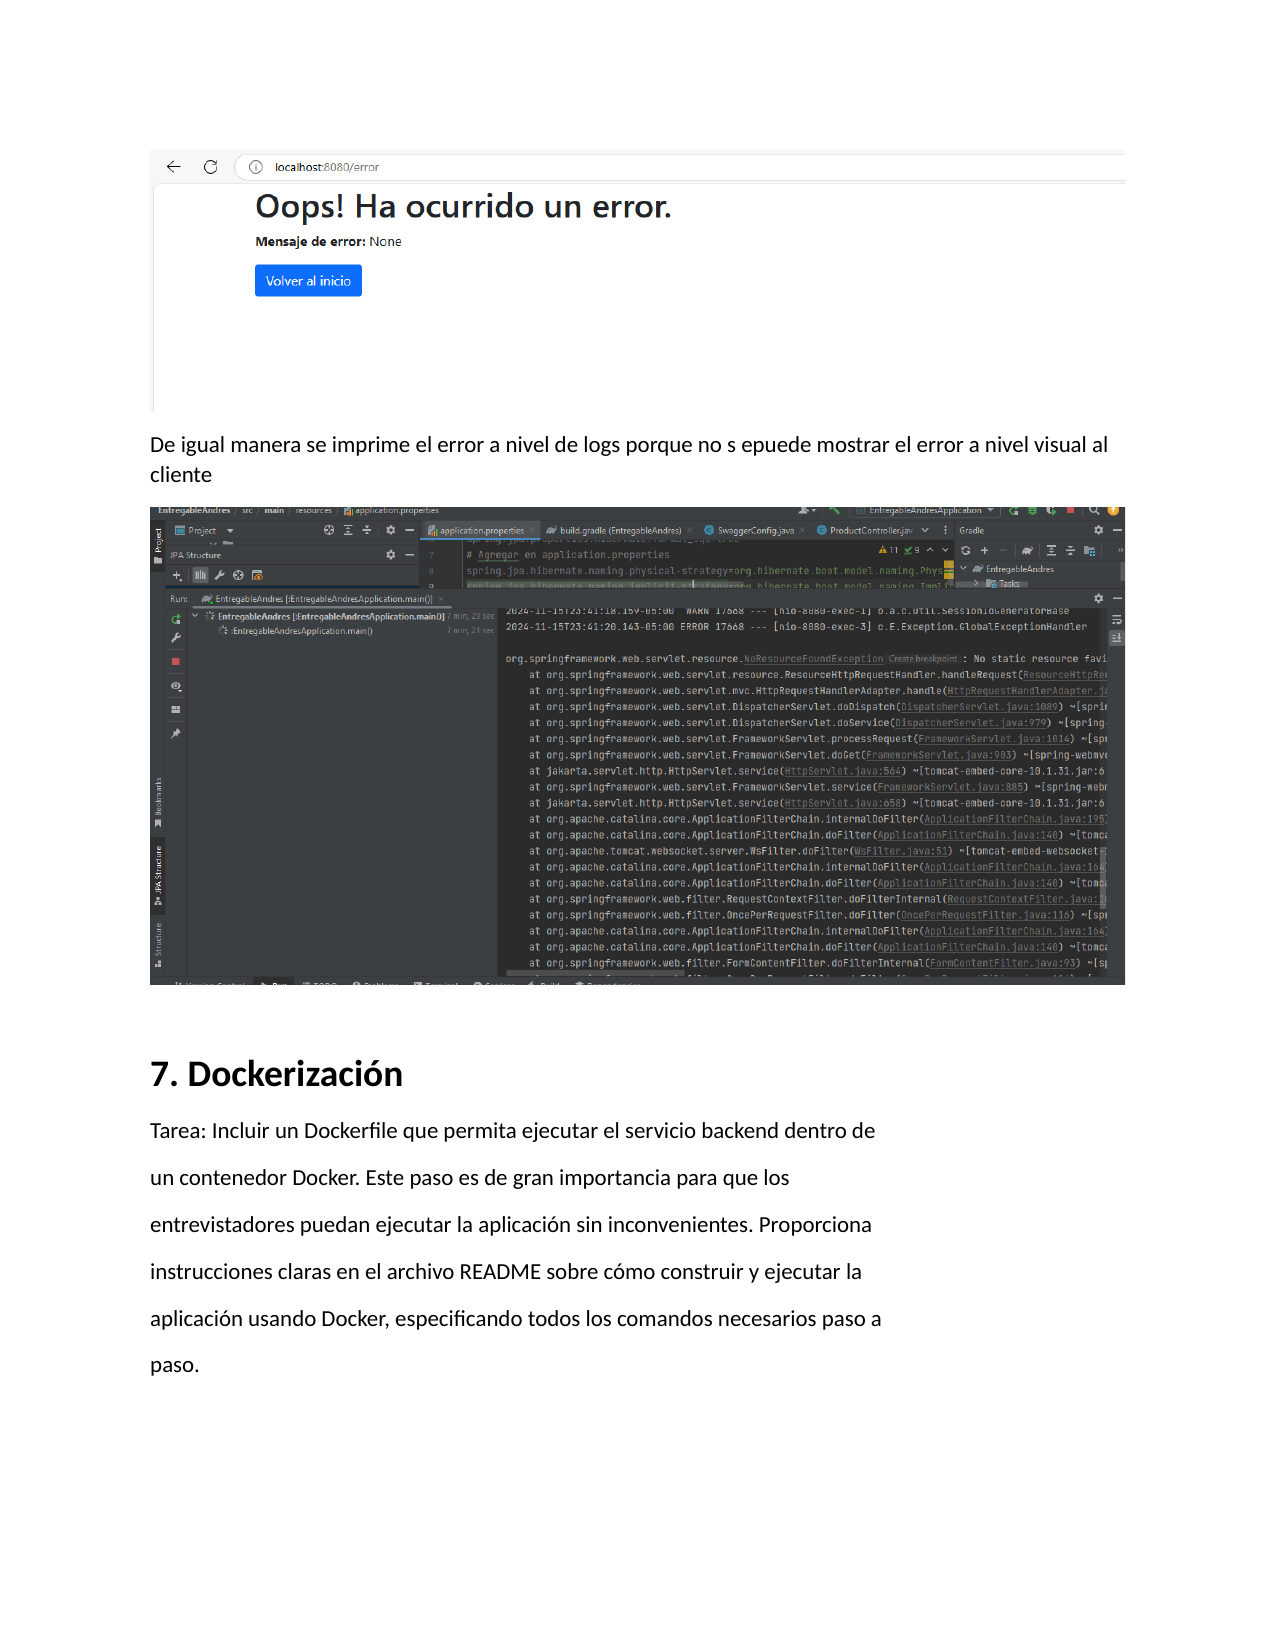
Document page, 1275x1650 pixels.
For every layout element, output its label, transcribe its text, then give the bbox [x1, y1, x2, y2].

text De igual manera se imprime el error a nivel de logs porque no s epuede mostrar el error a nivel visual al cliente [150, 430, 1125, 488]
text Tarea: Incluir un Dockerfile que permita ejecutar el servicio backend dentro de [150, 1116, 1125, 1144]
text entrevistadores puedan ejecutar la aplicación sin inconvenientes. Proporciona [150, 1210, 1125, 1238]
text instrucciones claras en el archivo README sobre cómo construir y ejecutar la [150, 1257, 1125, 1285]
text un contenedor Docker. Este paso es de gran importancia para que los [150, 1163, 1125, 1191]
text 7. Dockerización [150, 1050, 1125, 1096]
text aplicación usando Docker, especificando todos los comandos necesarios paso a [150, 1304, 1125, 1332]
text paso. [150, 1351, 1125, 1379]
picture [150, 507, 1125, 985]
picture [150, 150, 1125, 412]
